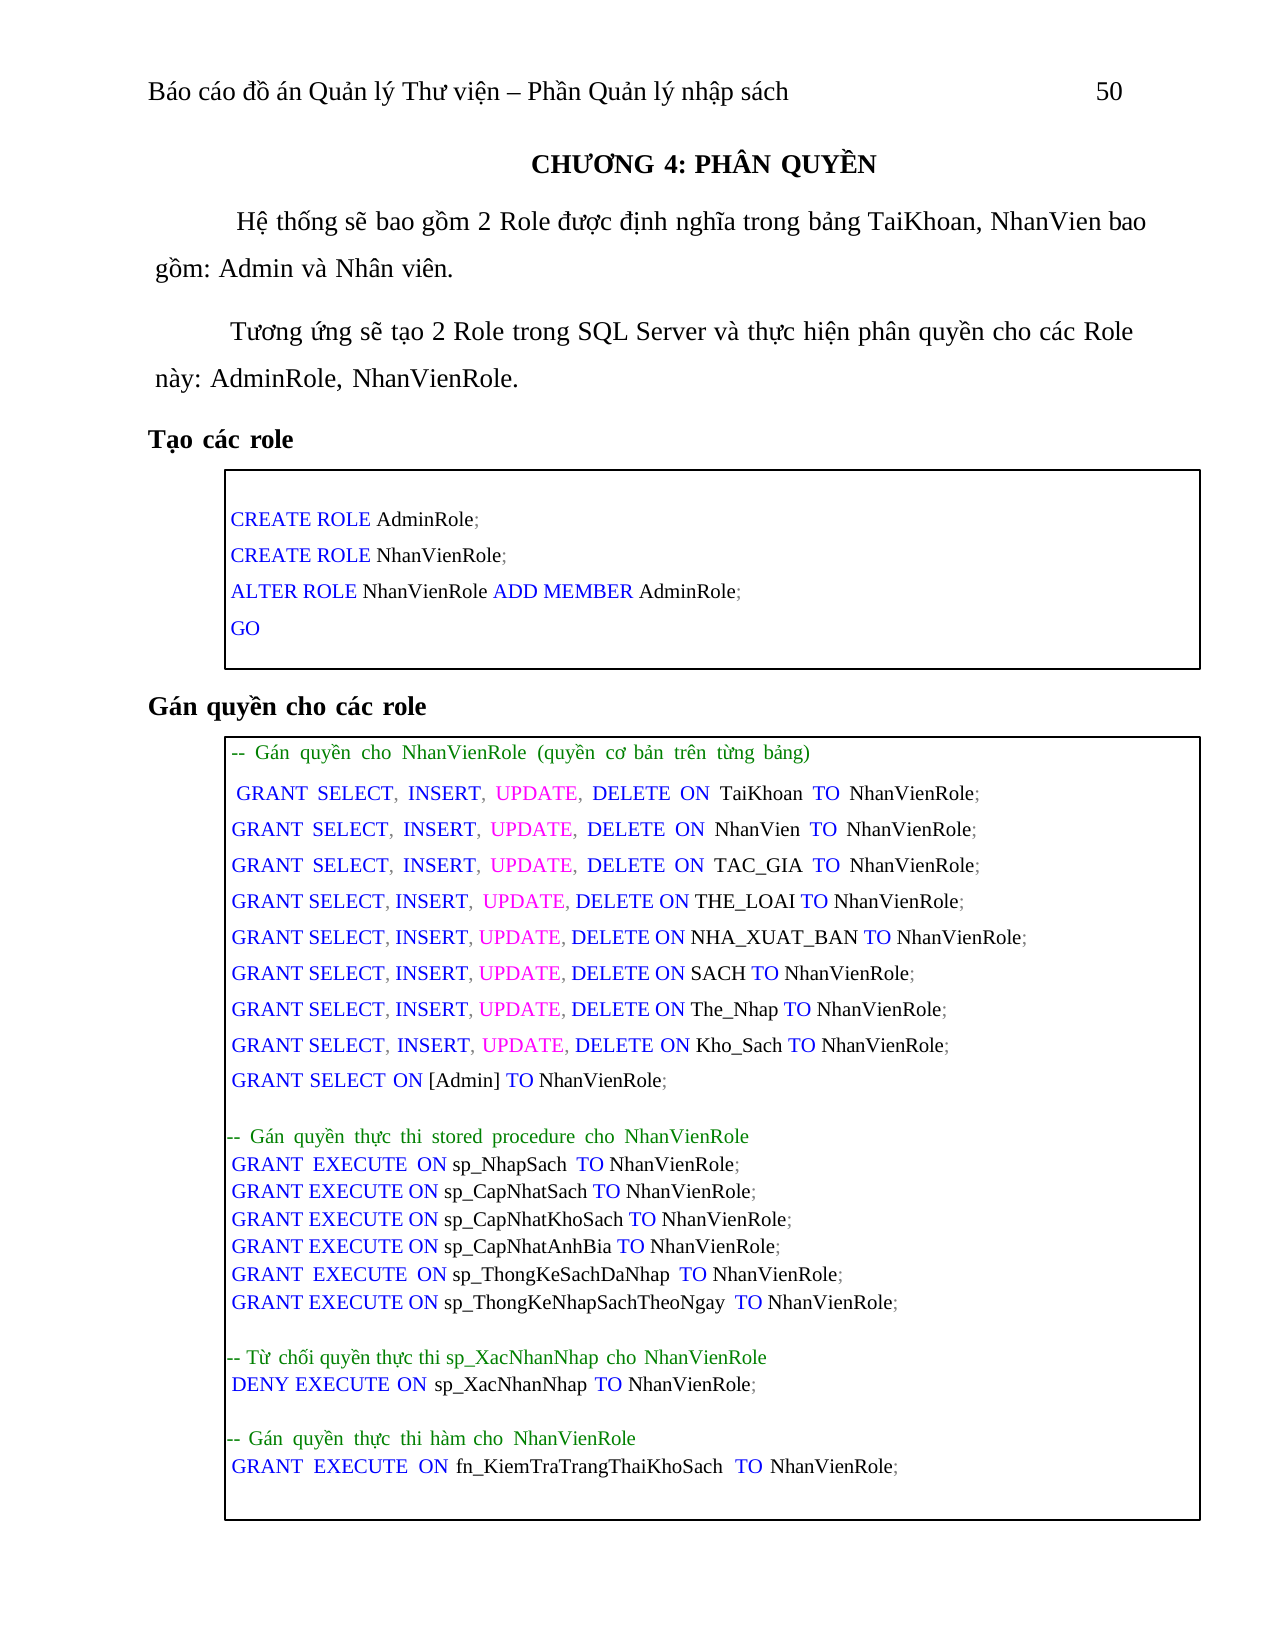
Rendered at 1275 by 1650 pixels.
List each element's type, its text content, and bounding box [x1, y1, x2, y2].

text -- Từ chối quyền thực thi sp_XacNhanNhap cho NhanVienRole [226, 1345, 1260, 1369]
text Hệ thống sẽ bao gồm 2 Role được định nghĩa trong bảng TaiKhoan, NhanVien bao [231, 205, 1260, 237]
text -- Gán quyền thực thi hàm cho NhanVienRole [226, 1426, 1260, 1450]
subtitle CHƯƠNG 4: PHÂN QUYỀN [148, 148, 1260, 180]
text DENY EXECUTE ON sp_XacNhanNhap TO NhanVienRole; [231, 1372, 1260, 1396]
text Gán quyền cho các role [148, 484, 1260, 721]
text GRANT SELECT, INSERT, UPDATE, DELETE ON TaiKhoan TO NhanVienRole; GRANT SELECT, INSERT, UPDATE, DELETE ON NhanVien TO NhanVienRole; GRANT SELECT, INSERT, UPDATE, DELETE ON TAC_GIA TO NhanVienRole; GRANT SELECT, INSERT, UPDATE, DELETE ON THE_LOAI TO NhanVienRole; GRANT SELECT, INSERT, UPDATE, DELETE ON NHA_XUAT_BAN TO NhanVienRole; GRANT SELECT, INSERT, UPDATE, DELETE ON SACH TO NhanVienRole; [231, 781, 1035, 985]
text -- Gán quyền thực thi stored procedure cho NhanVienRole GRANT EXECUTE ON sp_NhapSach TO NhanVienRole; GRANT EXECUTE ON sp_CapNhatSach TO NhanVienRole; GRANT EXECUTE ON sp_CapNhatKhoSach TO NhanVienRole; GRANT EXECUTE ON sp_CapNhatAnhBia TO NhanVienRole; [226, 1124, 809, 1258]
text này: AdminRole, NhanVienRole. [150, 362, 1260, 393]
text GRANT EXECUTE ON fn_KiemTraTrangThaiKhoSach TO NhanVienRole; [231, 1454, 1260, 1478]
text -- Gán quyền cho NhanVienRole (quyền cơ bản trên từng bảng) [226, 740, 1260, 764]
text GRANT SELECT, INSERT, UPDATE, DELETE ON The_Nhap TO NhanVienRole; GRANT SELECT, INSERT, UPDATE, DELETE ON Kho_Sach TO NhanVienRole; [231, 997, 971, 1057]
text gồm: Admin và Nhân viên. [150, 252, 1260, 283]
text Tạo các role [148, 424, 1260, 455]
text GRANT SELECT ON [Admin] TO NhanVienRole; [231, 1069, 1260, 1092]
text GRANT EXECUTE ON sp_ThongKeSachDaNhap TO NhanVienRole; GRANT EXECUTE ON sp_ThongKeNhapSachTheoNgay TO NhanVienRole; [231, 1262, 914, 1314]
text Tương ứng sẽ tạo 2 Role trong SQL Server và thực hiện phân quyền cho các Role [225, 315, 1260, 346]
